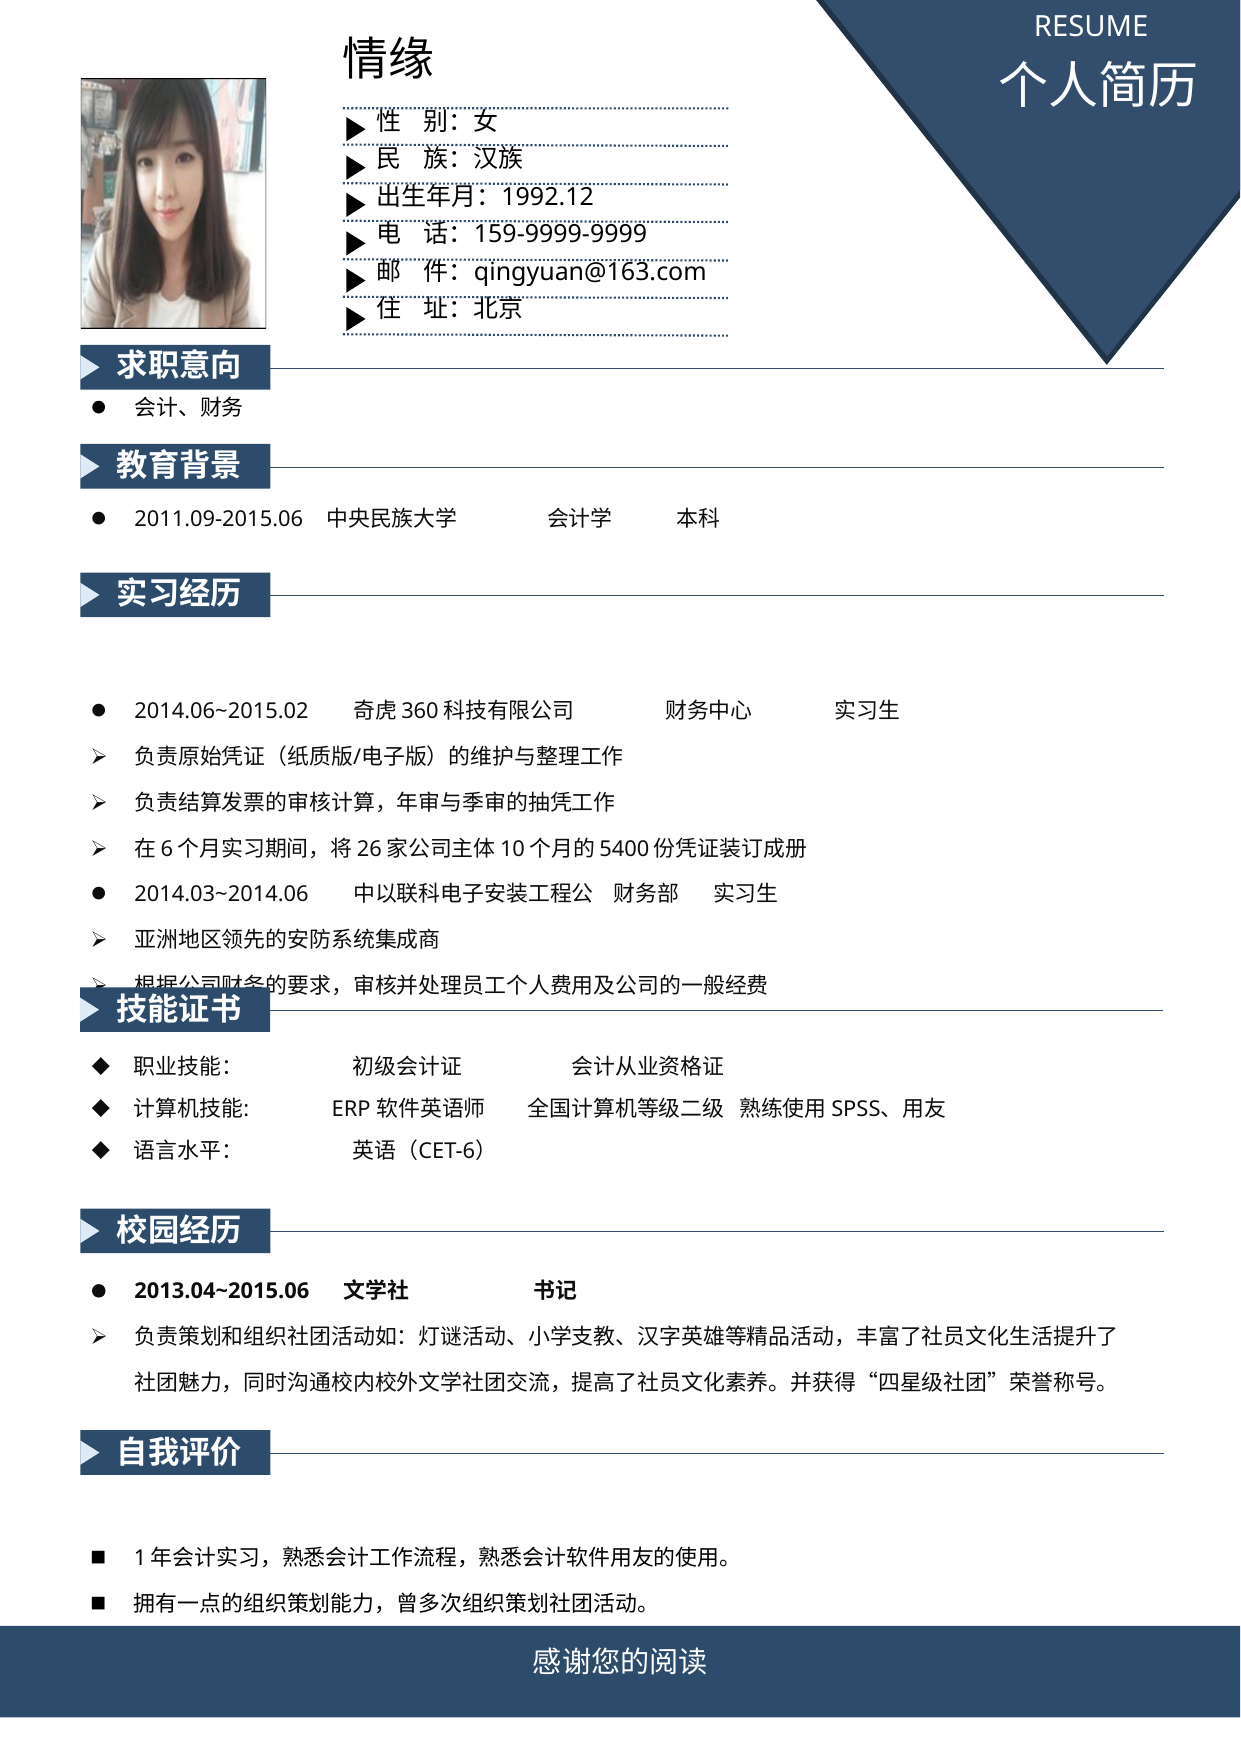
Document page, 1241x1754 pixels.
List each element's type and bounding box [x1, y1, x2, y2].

picture [80, 78, 267, 329]
